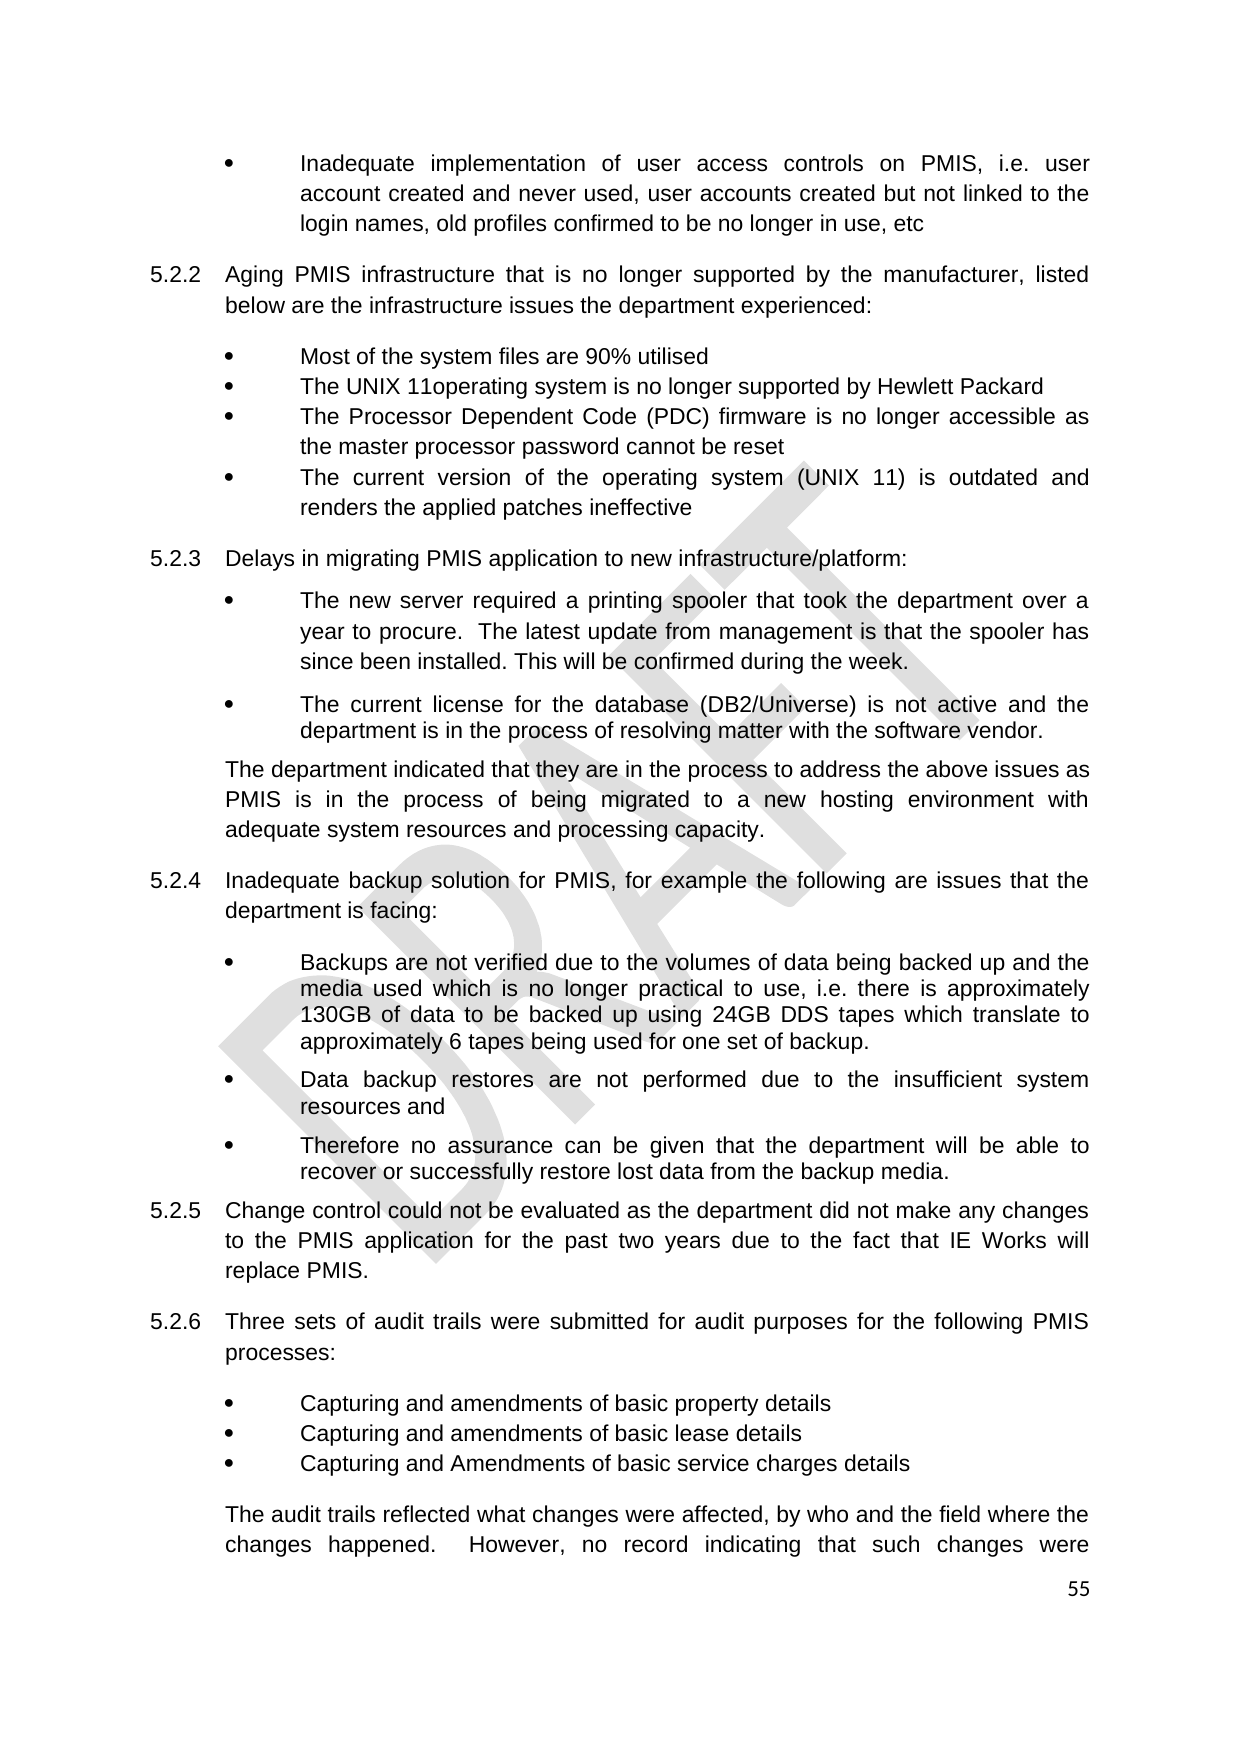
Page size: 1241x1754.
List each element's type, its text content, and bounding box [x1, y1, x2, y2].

list The current license for the database (DB2/Universe) is not active and the department is in the process of resolving matter with the software vendor. [225, 691, 1090, 743]
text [225, 1501, 1090, 1558]
list The Processor Dependent Code (PDC) firmware is no longer accessible as the master processor password cannot be reset [225, 403, 1090, 460]
text 5.2.5 Change control could not be evaluated as the department did not make any changes to the PMIS application for the past two years due to the fact that IE Works will replace PMIS. [150, 1197, 1090, 1284]
list The UNIX 11operating system is no longer supported by Hewlett Packard [225, 373, 1090, 399]
list Capturing and amendments of basic property details [225, 1389, 1090, 1416]
list Data backup restores are not performed due to the insufficient system resources and [225, 1066, 1090, 1119]
list Inadequate implementation of user access controls on PMIS, i.e. user account created and never used, user accounts created but not linked to the login names, old profiles confirmed to be no longer in use, etc [225, 150, 1090, 237]
list Capturing and amendments of basic lease details [225, 1420, 1090, 1446]
list The new server required a printing spooler that took the department over a year to procure. The latest update from management is that the spooler has since been installed. This will be confirmed during the week. [225, 587, 1090, 674]
list Backups are not verified due to the volumes of data being backed up and the media used which is no longer practical to use, i.e. there is approximately 130GB of data to be backed up using 24GB DDS tapes which translate to approximately 6 tapes being used for one set of backup. [225, 948, 1090, 1054]
list Capturing and Amendments of basic service charges details [225, 1450, 1090, 1476]
text 5.2.6 Three sets of audit trails were submitted for audit purposes for the following PMIS processes: [150, 1308, 1090, 1365]
text 5.2.4 Inadequate backup solution for PMIS, for example the following are issues that the department is facing: [150, 867, 1090, 924]
list Most of the system files are 90% utilised [225, 343, 1090, 369]
list The current version of the operating system (UNIX 11) is outdated and renders the applied patches ineffective [225, 463, 1090, 520]
list Therefore no assurance can be given that the department will be able to recover or successfully restore lost data from the backup media. [225, 1132, 1090, 1184]
text 5.2.3 Delays in migrating PMIS application to new infrastructure/platform: [150, 545, 1090, 571]
text 5.2.2 Aging PMIS infrastructure that is no longer supported by the manufacturer, listed below are the infrastructure issues the department experienced: [150, 261, 1090, 318]
text The department indicated that they are in the process to address the above issues as PMIS is in the process of being migrated to a new hosting environment with adequate system resources and processing capacity. [225, 756, 1090, 843]
